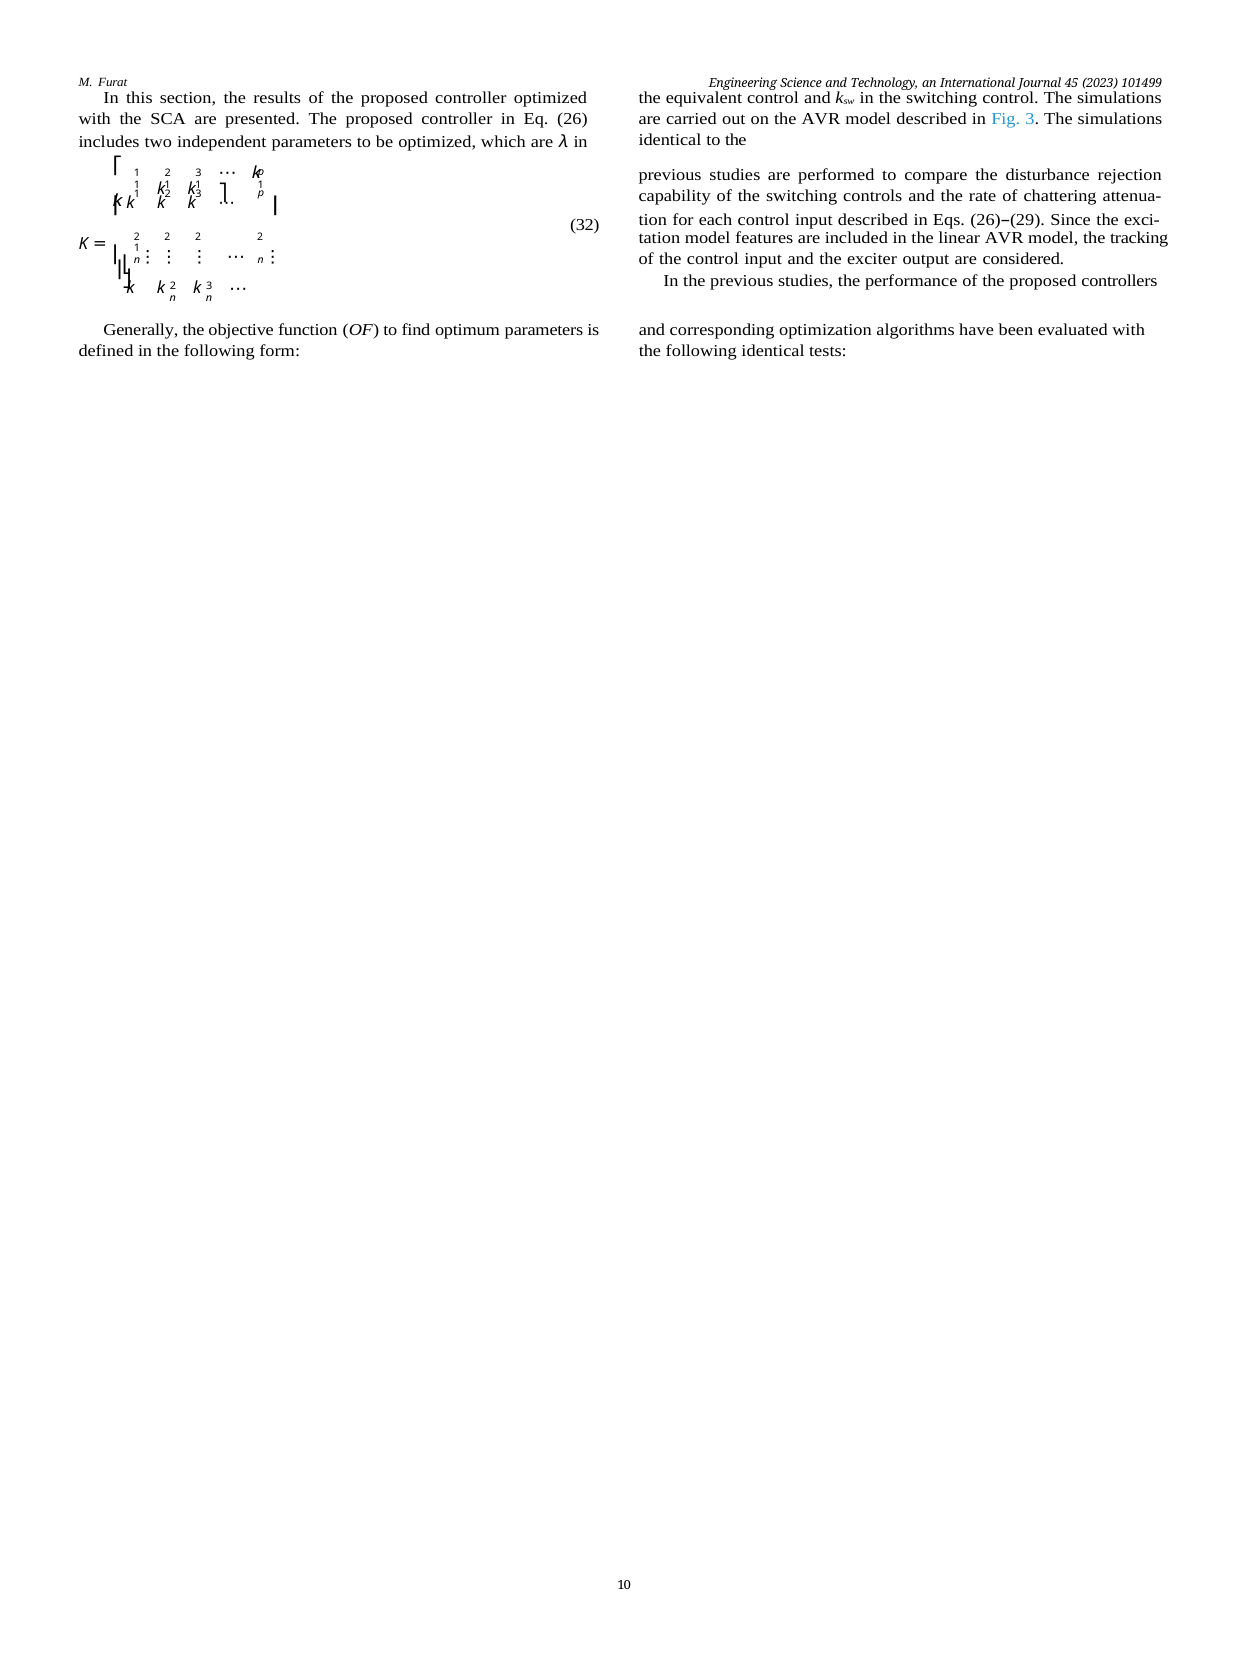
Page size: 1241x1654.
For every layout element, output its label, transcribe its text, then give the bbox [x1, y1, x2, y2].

text K = 2 2 2 2 [78, 199, 282, 251]
text 1 2 3 p [134, 165, 282, 179]
text In this section, the results of the proposed controller optimized with the SCA are presented. The proposed controller in Eq. (26) includes two independent parameters to be optimized, which are λ in the equivalent control and ksw in the switching control. The simulations are carried out on the AVR model described in Fig. 3. The simulations identical to the [638, 87, 1162, 149]
text and corresponding optimization algorithms have been evaluated with the following identical tests: [638, 319, 1165, 360]
text In this section, the results of the proposed controller optimized with the SCA are presented. The proposed controller in Eq. (26) includes two independent parameters to be optimized, which are λ in the equivalent control and ksw in the switching control. The simulations are carried out on the AVR model described in Fig. 3. The simulations identical to the [78, 87, 588, 153]
text ⎢⎣ ⋮ ⋮ ⋮ ⋯ ⋮ ⎥⎦ [112, 251, 282, 281]
text tation model features are included in the linear AVR model, the tracking [638, 232, 1180, 247]
text Generally, the objective function (OF) to find optimum parameters is defined in the following form: [78, 319, 605, 360]
text previous studies are performed to compare the disturbance rejection capability of the switching controls and the rate of chattering attenua- tion for each control input described in Eqs. (26)–(29). Since the exci- [638, 165, 1162, 230]
text (32) [570, 215, 605, 234]
